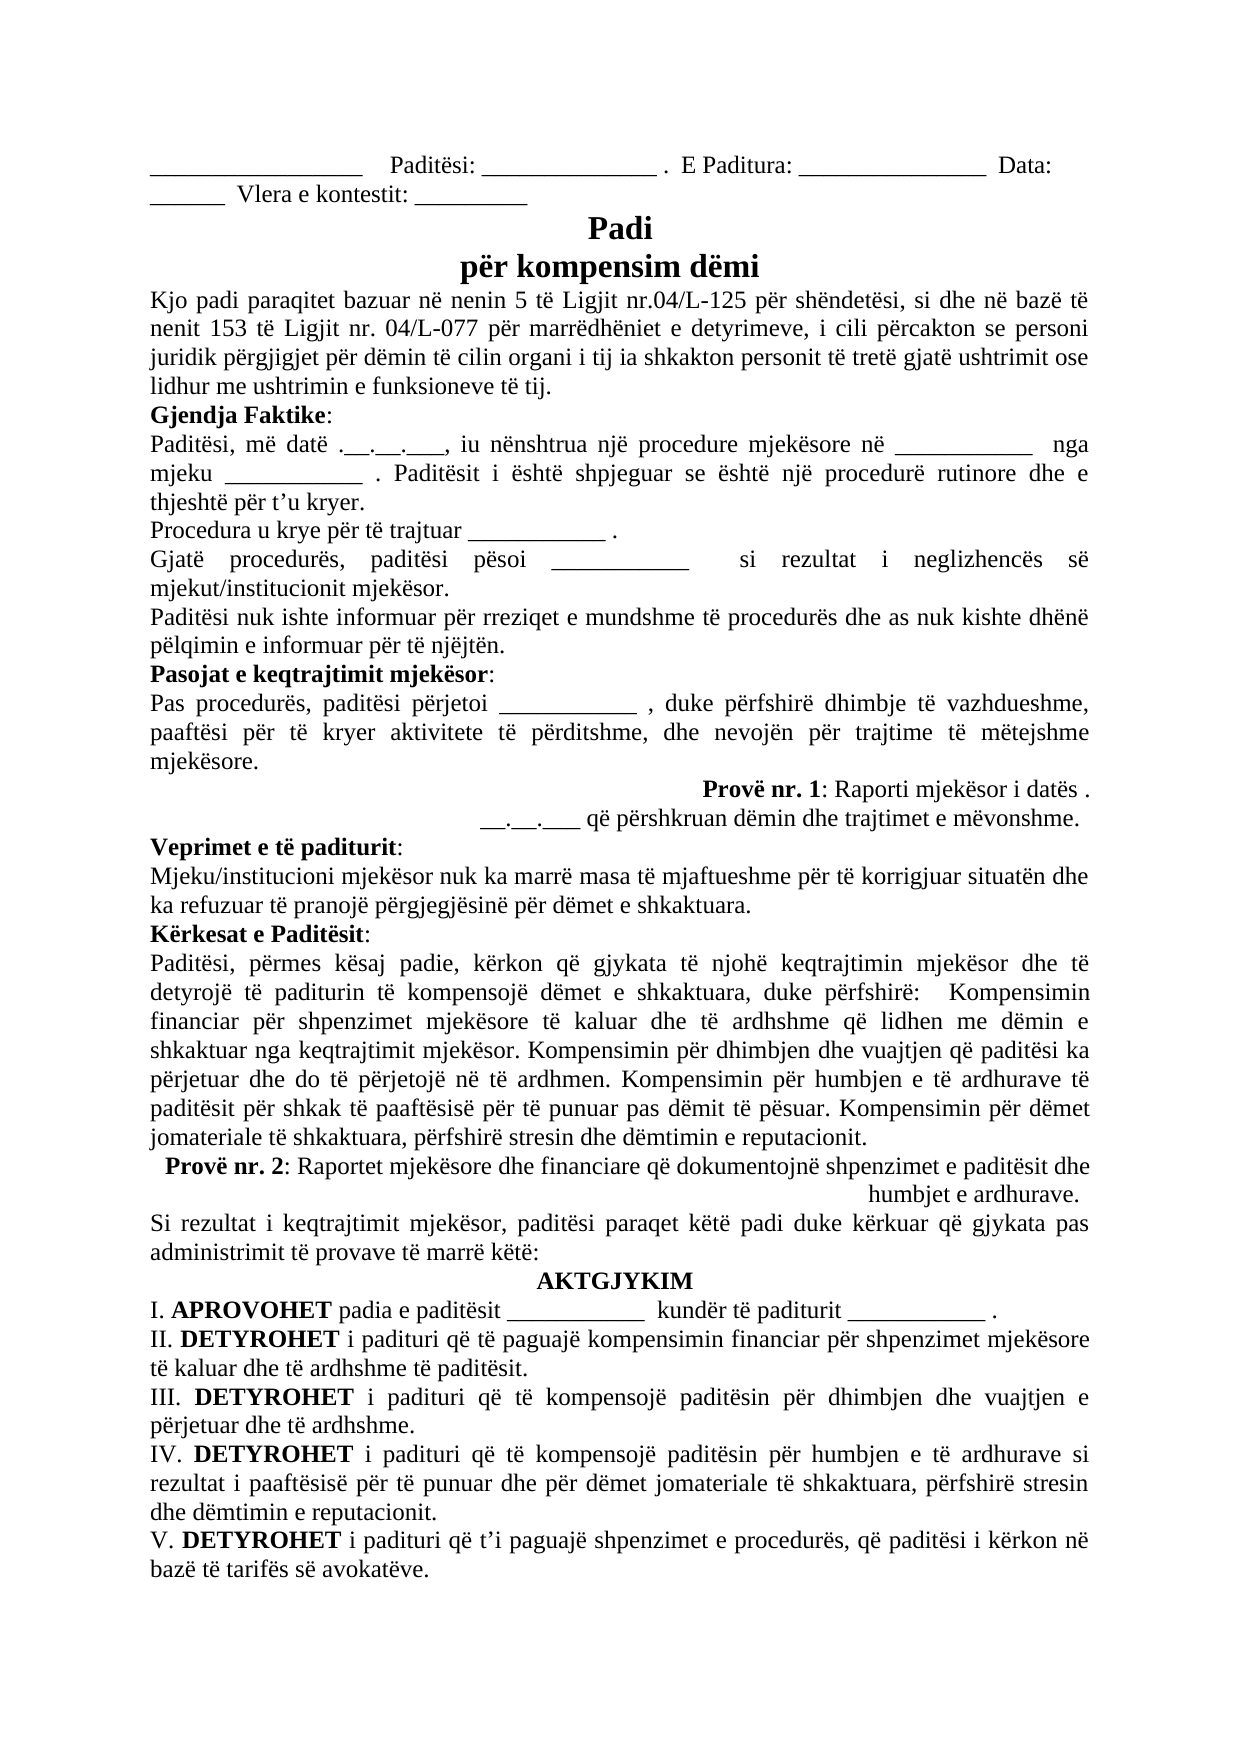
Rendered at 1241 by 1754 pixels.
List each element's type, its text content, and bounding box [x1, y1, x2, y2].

text Provë nr. 2: Raportet mjekësore dhe financiare që dokumentojnë shpenzimet e paditësit dhe humbjet e ardhurave. [150, 1151, 1090, 1208]
text Si rezultat i keqtrajtimit mjekësor, paditësi paraqet këtë padi duke kërkuar që gjykata pas administrimit të provave të marrë këtë: [150, 1208, 1090, 1266]
text Pas procedurës, paditësi përjetoi ___________ , duke përfshirë dhimbje të vazhdueshme, paaftësi për të kryer aktivitete të përditshme, dhe nevojën për trajtime të mëtejshme mjekësore. [150, 688, 1090, 774]
text _________________ Paditësi: ______________ . E Paditura: _______________ Data: ______ Vlera e kontestit: _________ [150, 150, 1090, 208]
text Procedura u krye për të trajtuar ___________ . [150, 515, 1090, 544]
text Gjatë procedurës, paditësi pësoi ___________ si rezultat i neglizhencës së mjekut/institucionit mjekësor. [150, 544, 1090, 602]
text Kërkesat e Paditësit: [150, 919, 1090, 948]
text V. DETYROHET i padituri që t’i paguajë shpenzimet e procedurës, që paditësi i kërkon në bazë të tarifës së avokatëve. [150, 1525, 1090, 1583]
text I. APROVOHET padia e paditësit ___________ kundër të paditurit ___________ . [150, 1295, 1090, 1324]
text Paditësi, përmes kësaj padie, kërkon që gjykata të njohë keqtrajtimin mjekësor dhe të detyrojë të paditurin të kompensojë dëmet e shkaktuara, duke përfshirë: Kompensimin financiar për shpenzimet mjekësore të kaluar dhe të ardhshme që lidhen me dëmin e shkaktuar nga keqtrajtimit mjekësor. Kompensimin për dhimbjen dhe vuajtjen që paditësi ka përjetuar dhe do të përjetojë në të ardhmen. Kompensimin për humbjen e të ardhurave të paditësit për shkak të paaftësisë për të punuar pas dëmit të pësuar. Kompensimin për dëmet jomateriale të shkaktuara, përfshirë stresin dhe dëmtimin e reputacionit. [150, 948, 1090, 1151]
text Kjo padi paraqitet bazuar në nenin 5 të Ligjit nr.04/L-125 për shëndetësi, si dhe në bazë të nenit 153 të Ligjit nr. 04/L-077 për marrëdhëniet e detyrimeve, i cili përcakton se personi juridik përgjigjet për dëmin të cilin organi i tij ia shkakton personit të tretë gjatë ushtrimit ose lidhur me ushtrimin e funksioneve të tij. [150, 285, 1090, 400]
text II. DETYROHET i padituri që të paguajë kompensimin financiar për shpenzimet mjekësore të kaluar dhe të ardhshme të paditësit. [150, 1324, 1090, 1382]
text Veprimet e të paditurit: [150, 832, 1090, 861]
text IV. DETYROHET i padituri që të kompensojë paditësin për humbjen e të ardhurave si rezultat i paaftësisë për të punuar dhe për dëmet jomateriale të shkaktuara, përfshirë stresin dhe dëmtimin e reputacionit. [150, 1439, 1090, 1525]
text AKTGJYKIM [150, 1266, 1090, 1295]
text Mjeku/institucioni mjekësor nuk ka marrë masa të mjaftueshme për të korrigjuar situatën dhe ka refuzuar të pranojë përgjegjësinë për dëmet e shkaktuara. [150, 861, 1090, 919]
text për kompensim dëmi [150, 246, 1090, 285]
text Provë nr. 1: Raporti mjekësor i datës .__.__.___ që përshkruan dëmin dhe trajtimet e mëvonshme. [150, 774, 1090, 832]
text Paditësi, më datë .__.__.___, iu nënshtrua një procedure mjekësore në ___________ nga mjeku ___________ . Paditësit i është shpjeguar se është një procedurë rutinore dhe e thjeshtë për t’u kryer. [150, 429, 1090, 515]
text Paditësi nuk ishte informuar për rreziqet e mundshme të procedurës dhe as nuk kishte dhënë pëlqimin e informuar për të njëjtën. [150, 602, 1090, 659]
text Gjendja Faktike: [150, 400, 1090, 429]
text Pasojat e keqtrajtimit mjekësor: [150, 659, 1090, 688]
text Padi [150, 208, 1090, 246]
text III. DETYROHET i padituri që të kompensojë paditësin për dhimbjen dhe vuajtjen e përjetuar dhe të ardhshme. [150, 1382, 1090, 1439]
